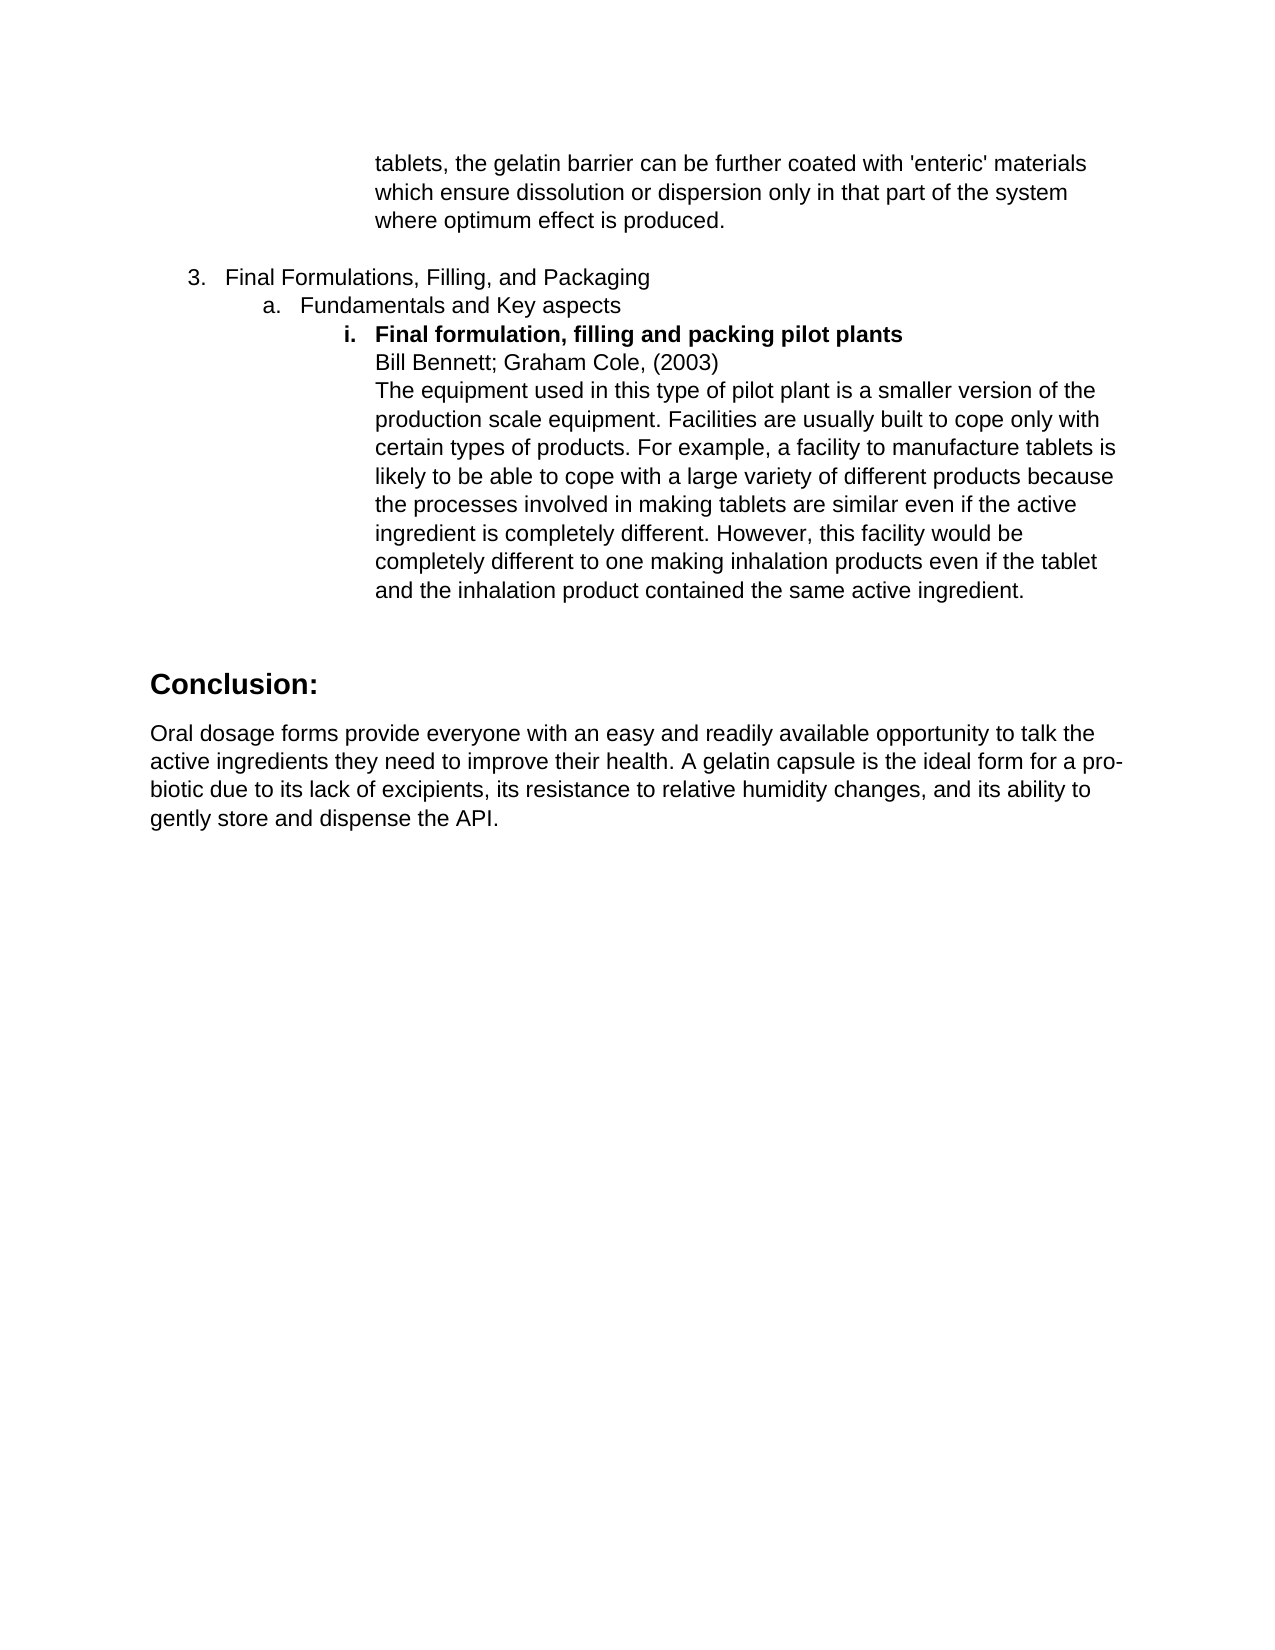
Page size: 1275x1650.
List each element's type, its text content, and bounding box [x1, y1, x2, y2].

list Bill Bennett; Graham Cole, (2003) [375, 349, 1125, 375]
list The equipment used in this type of pilot plant is a smaller version of the [375, 377, 1125, 404]
list certain types of products. For example, a facility to manufacture tablets is likely to be able to cope with a large variety of different products because the processes involved in making tablets are similar even if the active ingredient is completely different. However, this facility would be completely different to one making inhalation products even if the tablet and the inhalation product contained the same active ingredient. [375, 434, 1125, 603]
list Fundamentals and Key aspects [262, 292, 1125, 318]
text Conclusion: [150, 667, 1125, 700]
list Final Formulations, Filling, and Packaging [187, 264, 1125, 290]
list Final formulation, filling and packing pilot plants [356, 321, 1125, 347]
text Oral dosage forms provide everyone with an easy and readily available opportunity to talk the active ingredients they need to improve their health. A gelatin capsule is the ideal form for a pro-biotic due to its lack of excipients, its resistance to relative humidity changes, and its ability to gently store and dispense the API. [150, 719, 1125, 831]
list production scale equipment. Facilities are usually built to cope only with [375, 406, 1125, 432]
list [375, 150, 1125, 233]
